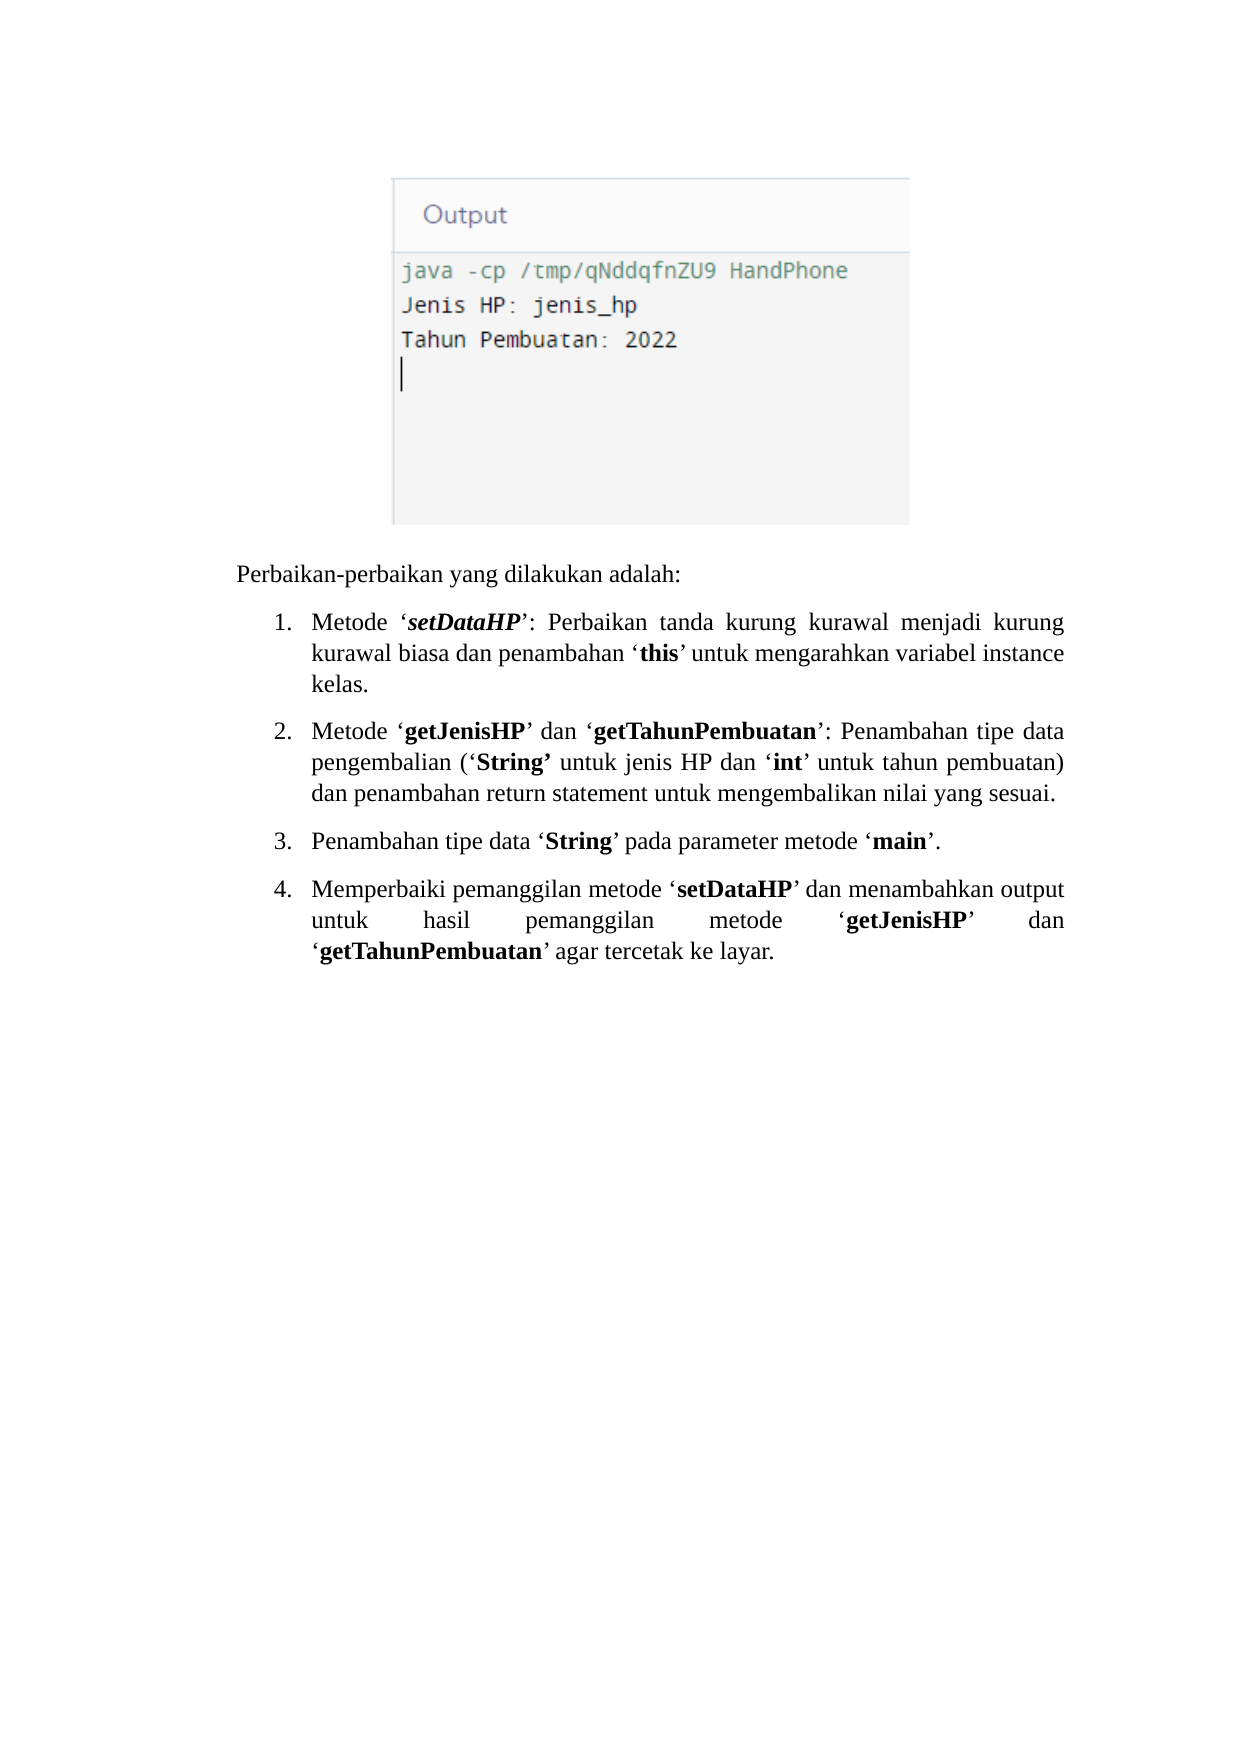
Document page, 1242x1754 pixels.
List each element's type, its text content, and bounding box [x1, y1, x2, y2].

text Perbaikan-perbaikan yang dilakukan adalah: [236, 559, 1064, 588]
list Penambahan tipe data ‘String’ pada parameter metode ‘main’. [274, 826, 1064, 855]
list Metode ‘getJenisHP’ dan ‘getTahunPembuatan’: Penambahan tipe data pengembalian (‘String’ untuk jenis HP dan ‘int’ untuk tahun pembuatan) dan penambahan return statement untuk mengembalikan nilai yang sesuai. [274, 716, 1064, 807]
picture [391, 176, 910, 525]
list Memperbaiki pemanggilan metode ‘setDataHP’ dan menambahkan output untuk hasil pemanggilan metode ‘getJenisHP’ dan ‘getTahunPembuatan’ agar tercetak ke layar. [274, 874, 1064, 965]
list Metode ‘setDataHP’: Perbaikan tanda kurung kurawal menjadi kurung kurawal biasa dan penambahan ‘this’ untuk mengarahkan variabel instance kelas. [274, 607, 1064, 697]
